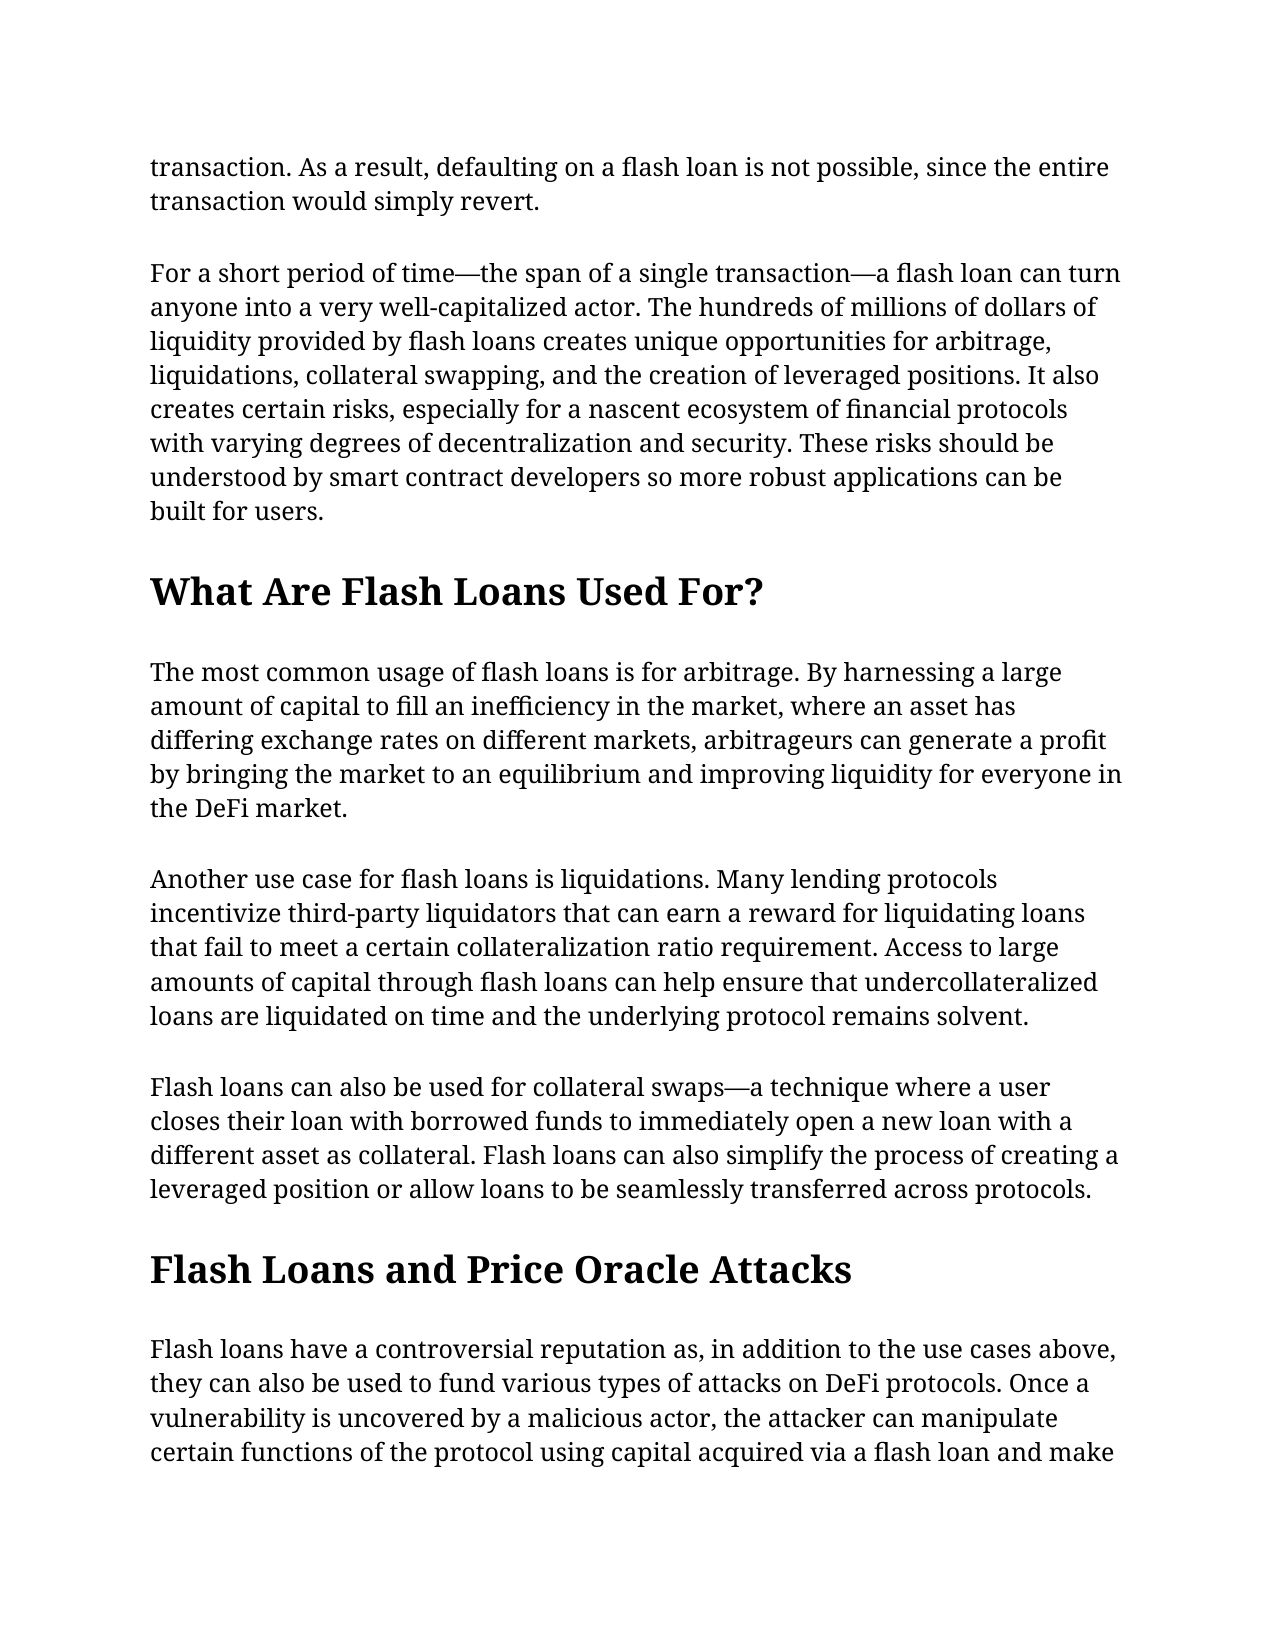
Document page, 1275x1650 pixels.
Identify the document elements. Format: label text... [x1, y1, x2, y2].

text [150, 1332, 1125, 1468]
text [150, 150, 1125, 218]
subtitle What Are Flash Loans Used For? [150, 566, 1125, 617]
text For a short period of time—the span of a single transaction—a flash loan can turn anyone into a very well-capitalized actor. The hundreds of millions of dollars of liquidity provided by flash loans creates unique opportunities for arbitrage, liquidations, collateral swapping, and the creation of leveraged positions. It also creates certain risks, especially for a nascent ecosystem of financial protocols with varying degrees of decentralization and security. These risks should be understood by smart contract developers so more robust applications can be built for users. [150, 256, 1125, 528]
subtitle Flash Loans and Price Oracle Attacks [150, 1243, 1125, 1294]
text The most common usage of flash loans is for arbitrage. By harnessing a large amount of capital to fill an inefficiency in the market, where an asset has differing exchange rates on different markets, arbitrageurs can generate a profit by bringing the market to an equilibrium and improving liquidity for everyone in the DeFi market. [150, 654, 1125, 824]
text Flash loans can also be used for collateral swaps—a technique where a user closes their loan with borrowed funds to immediately open a new loan with a different asset as collateral. Flash loans can also simplify the process of creating a leveraged position or allow loans to be seamlessly transferred across protocols. [150, 1070, 1125, 1206]
text Another use case for flash loans is liquidations. Many lending protocols incentivize third-party liquidators that can earn a reward for liquidating loans that fail to meet a certain collateralization ratio requirement. Access to large amounts of capital through flash loans can help ensure that undercollateralized loans are liquidated on time and the underlying protocol remains solvent. [150, 862, 1125, 1032]
